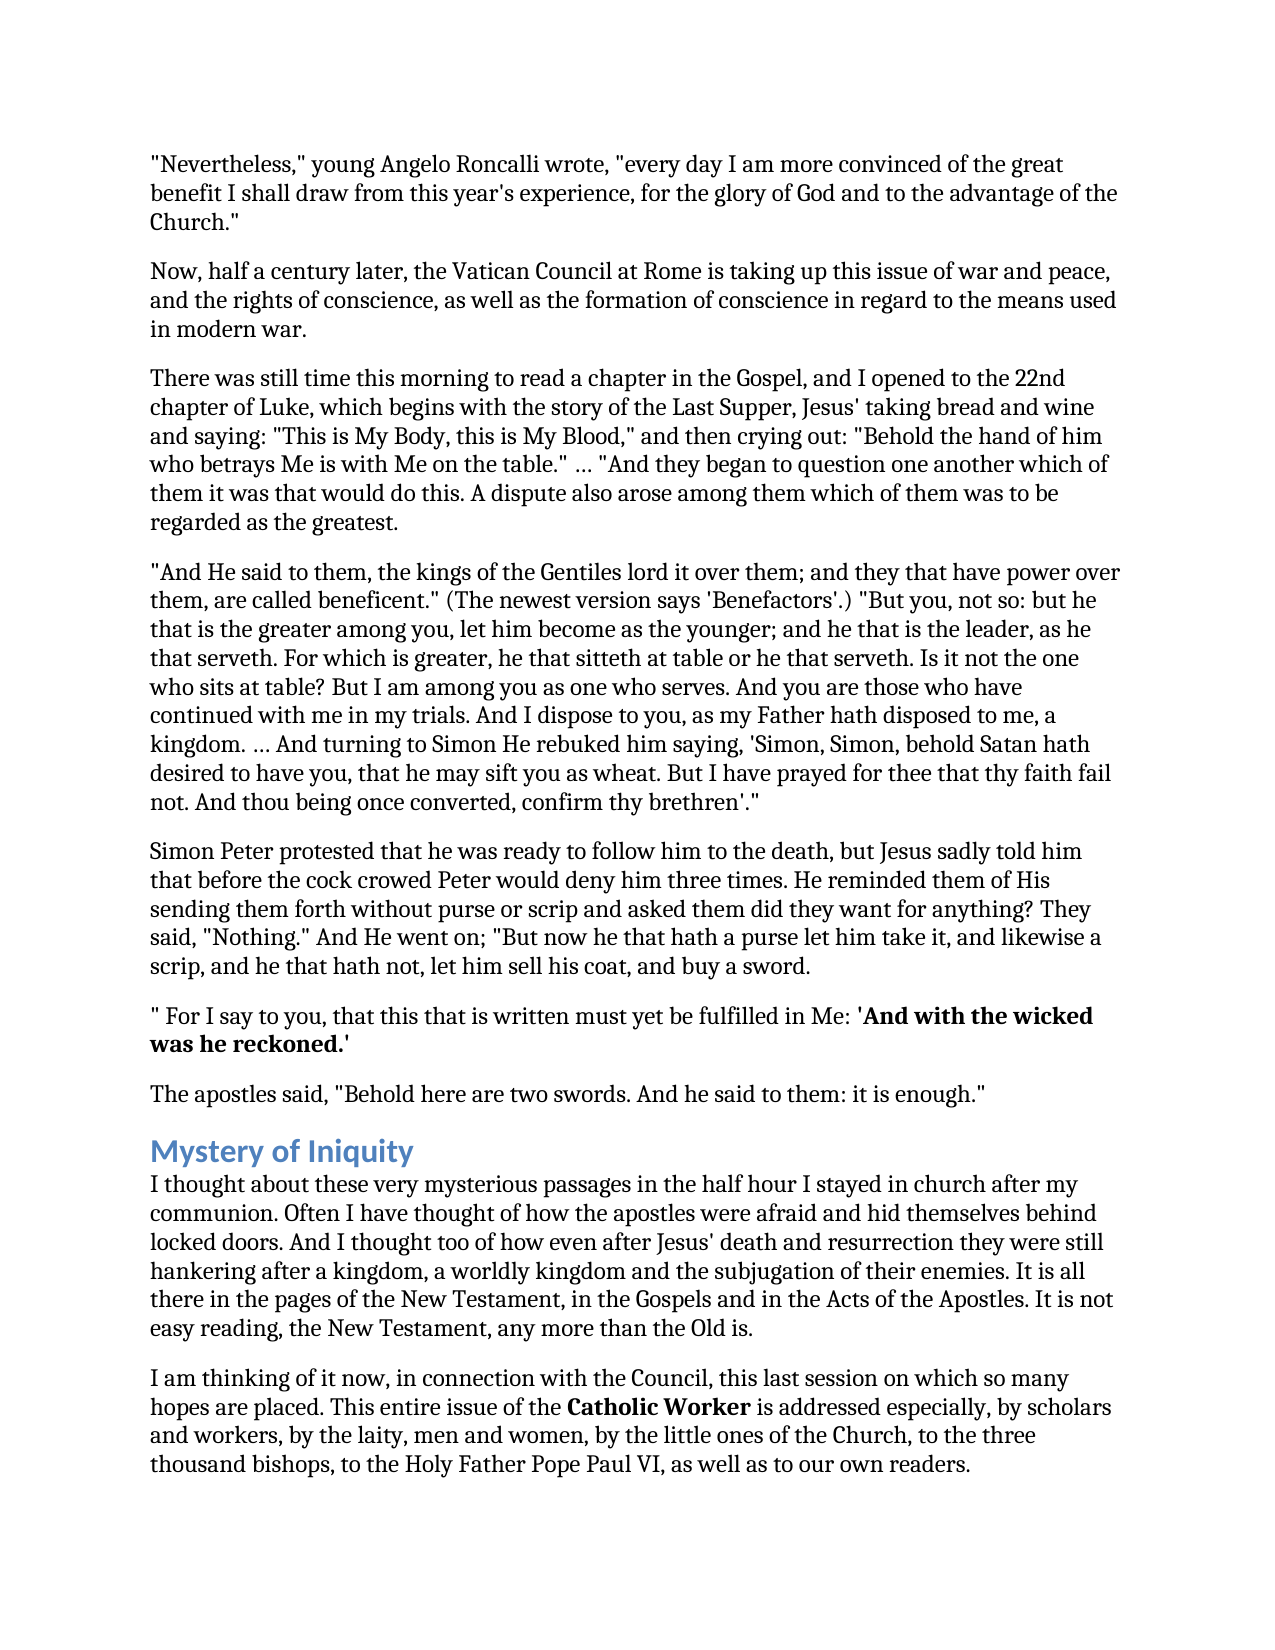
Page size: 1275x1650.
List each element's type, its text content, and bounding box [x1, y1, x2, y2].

text There was still time this morning to read a chapter in the Gospel, and I opened to the 22nd chapter of Luke, which begins with the story of the Last Supper, Jesus' taking bread and wine and saying: "This is My Body, this is My Blood," and then crying out: "Behold the hand of him who betrays Me is with Me on the table." … "And they began to question one another which of them it was that would do this. A dispute also arose among them which of them was to be regarded as the greatest. [150, 364, 1125, 537]
text "Nevertheless," young Angelo Roncalli wrote, "every day I am more convinced of the great benefit I shall draw from this year's experience, for the glory of God and to the advantage of the Church." [150, 150, 1125, 236]
subtitle Mystery of Iniquity [150, 1129, 1125, 1170]
text Simon Peter protested that he was ready to follow him to the death, but Jesus sadly told him that before the cock crowed Peter would deny him three times. He reminded them of His sending them forth without purse or scrip and asked them did they want for anything? They said, "Nothing." And He went on; "But now he that hath a purse let him take it, and likewise a scrip, and he that hath not, let him sell his coat, and buy a sword. [150, 837, 1125, 981]
text I thought about these very mysterious passages in the half hour I stayed in church after my communion. Often I have thought of how the apostles were afraid and hid themselves behind locked doors. And I thought too of how even after Jesus' death and resurrection they were still hankering after a kingdom, a worldly kingdom and the subjugation of their enemies. It is all there in the pages of the New Testament, in the Gospels and in the Acts of the Apostles. It is not easy reading, the New Testament, any more than the Old is. [150, 1170, 1125, 1343]
text I am thinking of it now, in connection with the Council, this last session on which so many hopes are placed. This entire issue of the Catholic Worker is addressed especially, by scholars and workers, by the laity, men and women, by the little ones of the Church, to the three thousand bishops, to the Holy Father Pope Paul VI, as well as to our own readers. [150, 1364, 1125, 1479]
text The apostles said, "Behold here are two swords. And he said to them: it is enough." [150, 1080, 1125, 1109]
text Now, half a century later, the Vatican Council at Rome is taking up this issue of war and peace, and the rights of conscience, as well as the formation of conscience in regard to the means used in modern war. [150, 257, 1125, 343]
text " For I say to you, that this that is written must yet be fulfilled in Me: 'And with the wicked was he reckoned.' [150, 1002, 1125, 1059]
text "And He said to them, the kings of the Gentiles lord it over them; and they that have power over them, are called beneficent." (The newest version says 'Benefactors'.) "But you, not so: but he that is the greater among you, let him become as the younger; and he that is the leader, as he that serveth. For which is greater, he that sitteth at table or he that serveth. Is it not the one who sits at table? But I am among you as one who serves. And you are those who have continued with me in my trials. And I dispose to you, as my Father hath disposed to me, a kingdom. … And turning to Simon He rebuked him saying, 'Simon, Simon, behold Satan hath desired to have you, that he may sift you as wheat. But I have prayed for thee that thy faith fail not. And thou being once converted, confirm thy brethren'." [150, 557, 1125, 816]
